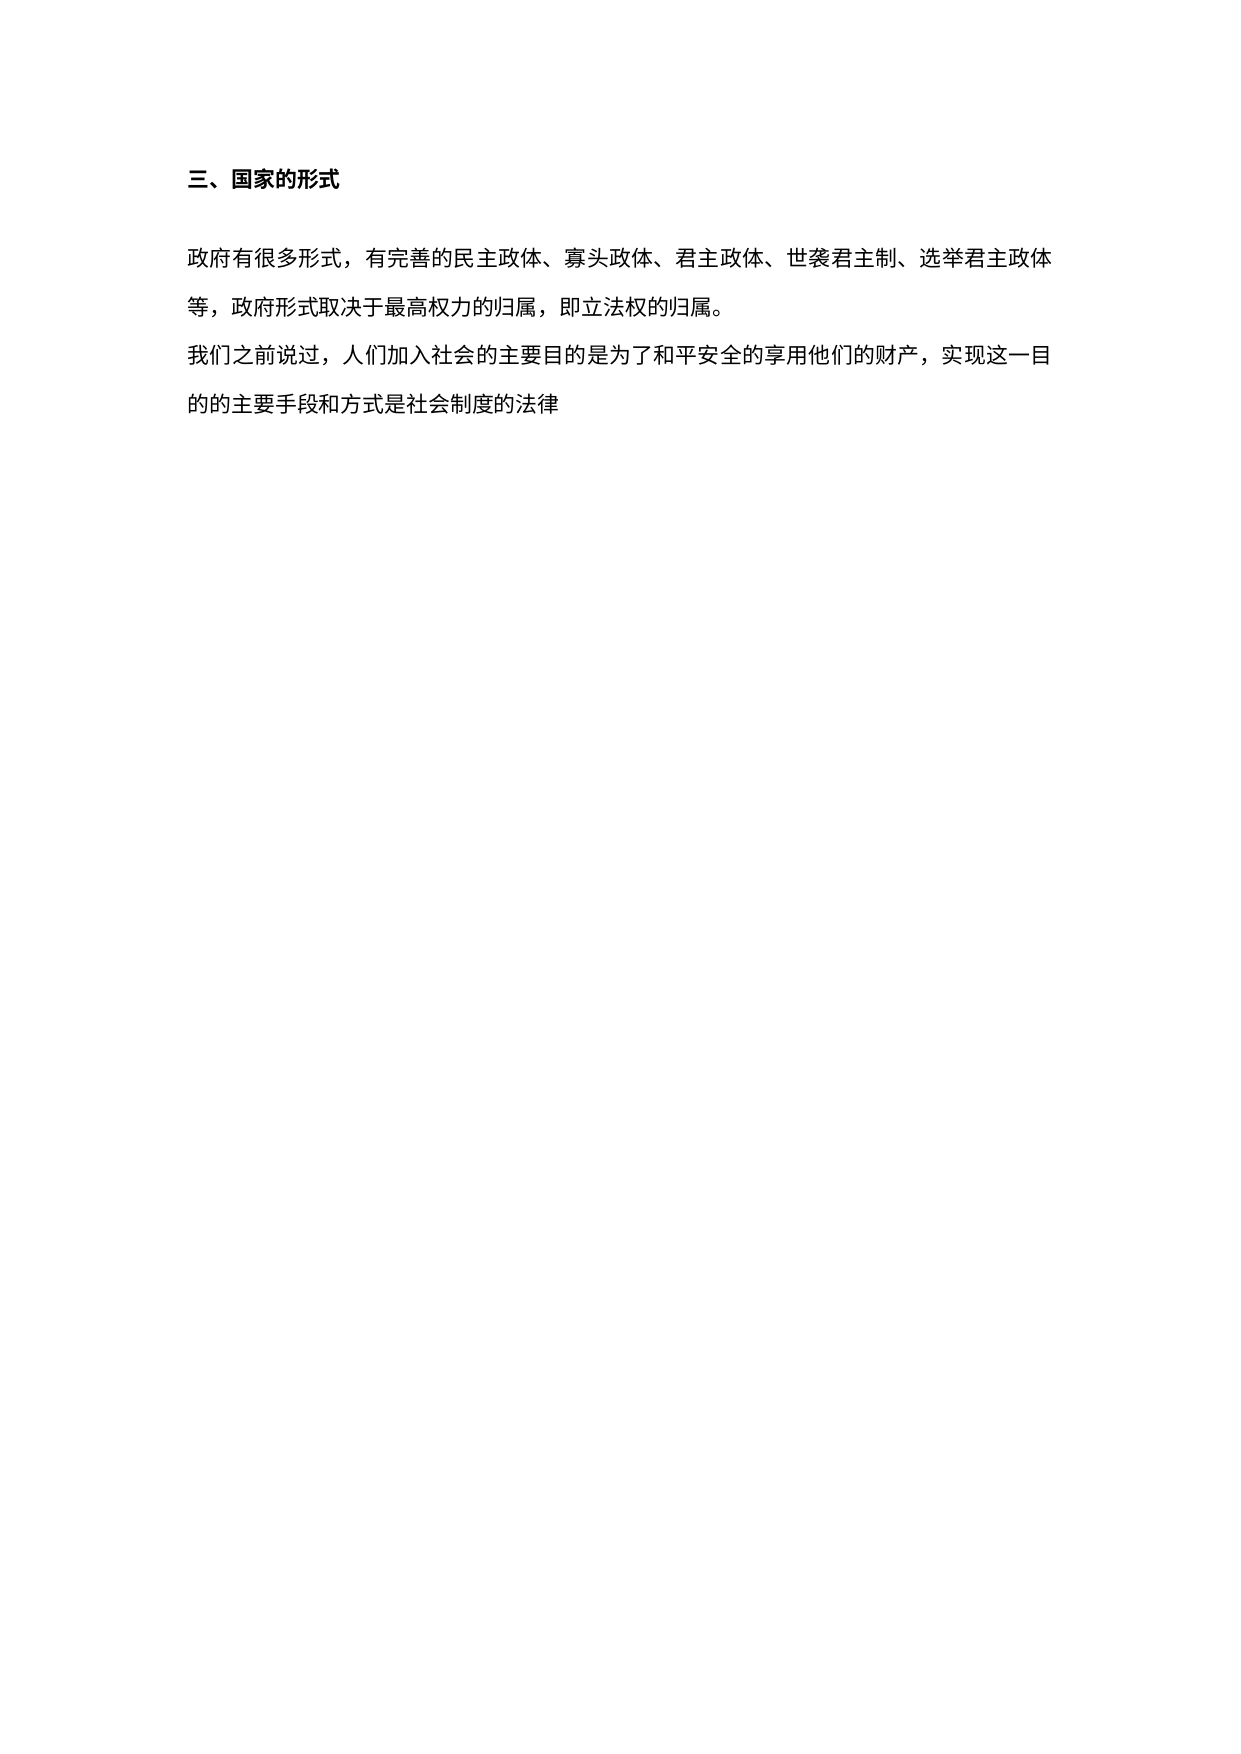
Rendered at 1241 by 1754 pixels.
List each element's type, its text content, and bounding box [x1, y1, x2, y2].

subtitle 国家的形式 [187, 162, 1053, 194]
text 我们之前说过，人们加入社会的主要目的是为了和平安全的享用他们的财产，实现这一目的的主要手段和方式是社会制度的法律 [187, 338, 1053, 419]
text 政府有很多形式，有完善的民主政体、寡头政体、君主政体、世袭君主制、选举君主政体等，政府形式取决于最高权力的归属，即立法权的归属。 [187, 241, 1053, 322]
